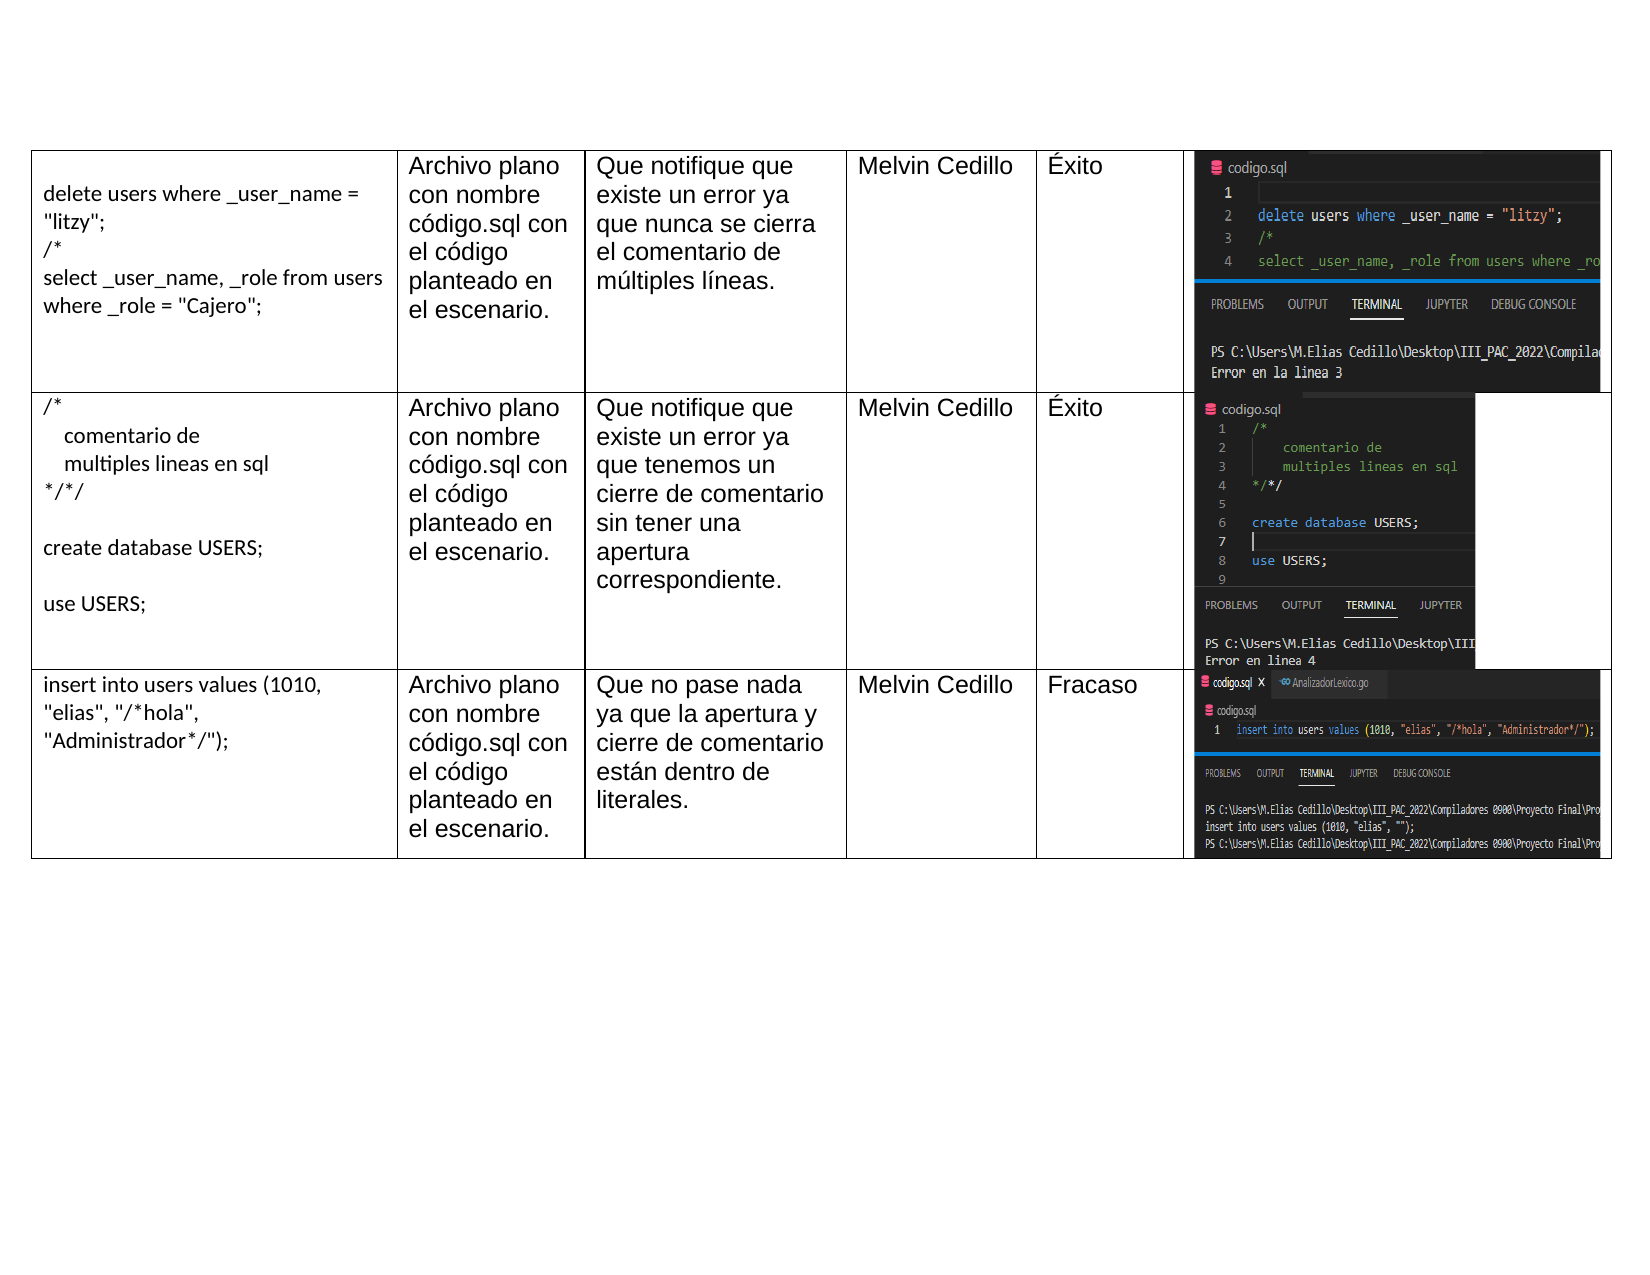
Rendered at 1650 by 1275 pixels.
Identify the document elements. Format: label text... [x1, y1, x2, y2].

table_cell [1601, 151, 1611, 392]
table_cell [1184, 151, 1194, 392]
table_cell [1601, 670, 1611, 858]
table_cell Que no pase nada ya que la apertura y cierre de comentario están dentro de literales. [586, 670, 846, 858]
picture [1194, 151, 1601, 858]
table_cell Que notifique que existe un error ya que nunca se cierra el comentario de múltiples líneas. [586, 151, 846, 392]
table_cell [1184, 670, 1194, 858]
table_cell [398, 151, 584, 392]
table_cell Melvin Cedillo [847, 151, 1036, 392]
table_cell Archivo plano con nombre código.sql con el código planteado en el escenario. [398, 393, 584, 669]
table_cell [1476, 393, 1611, 669]
table_cell Éxito [1037, 393, 1183, 669]
table_cell delete users where _user_name = "litzy"; /* select _user_name, _role from users where _role = "Cajero"; [32, 151, 397, 392]
table_cell Melvin Cedillo [847, 670, 1036, 858]
table_cell [1184, 393, 1194, 669]
table_cell Fracaso [1037, 670, 1183, 858]
table_cell Archivo plano con nombre código.sql con el código planteado en el escenario. [398, 670, 584, 858]
table_cell Melvin Cedillo [847, 393, 1036, 669]
table_cell Que notifique que existe un error ya que tenemos un cierre de comentario sin tener una apertura correspondiente. [586, 393, 846, 669]
table_cell /* comentario de multiples lineas en sql */*/ create database USERS; use USERS; [32, 393, 397, 669]
table_cell insert into users values (1010, "elias", "/*hola", "Administrador*/"); [32, 670, 397, 858]
table_cell Éxito [1037, 151, 1183, 392]
